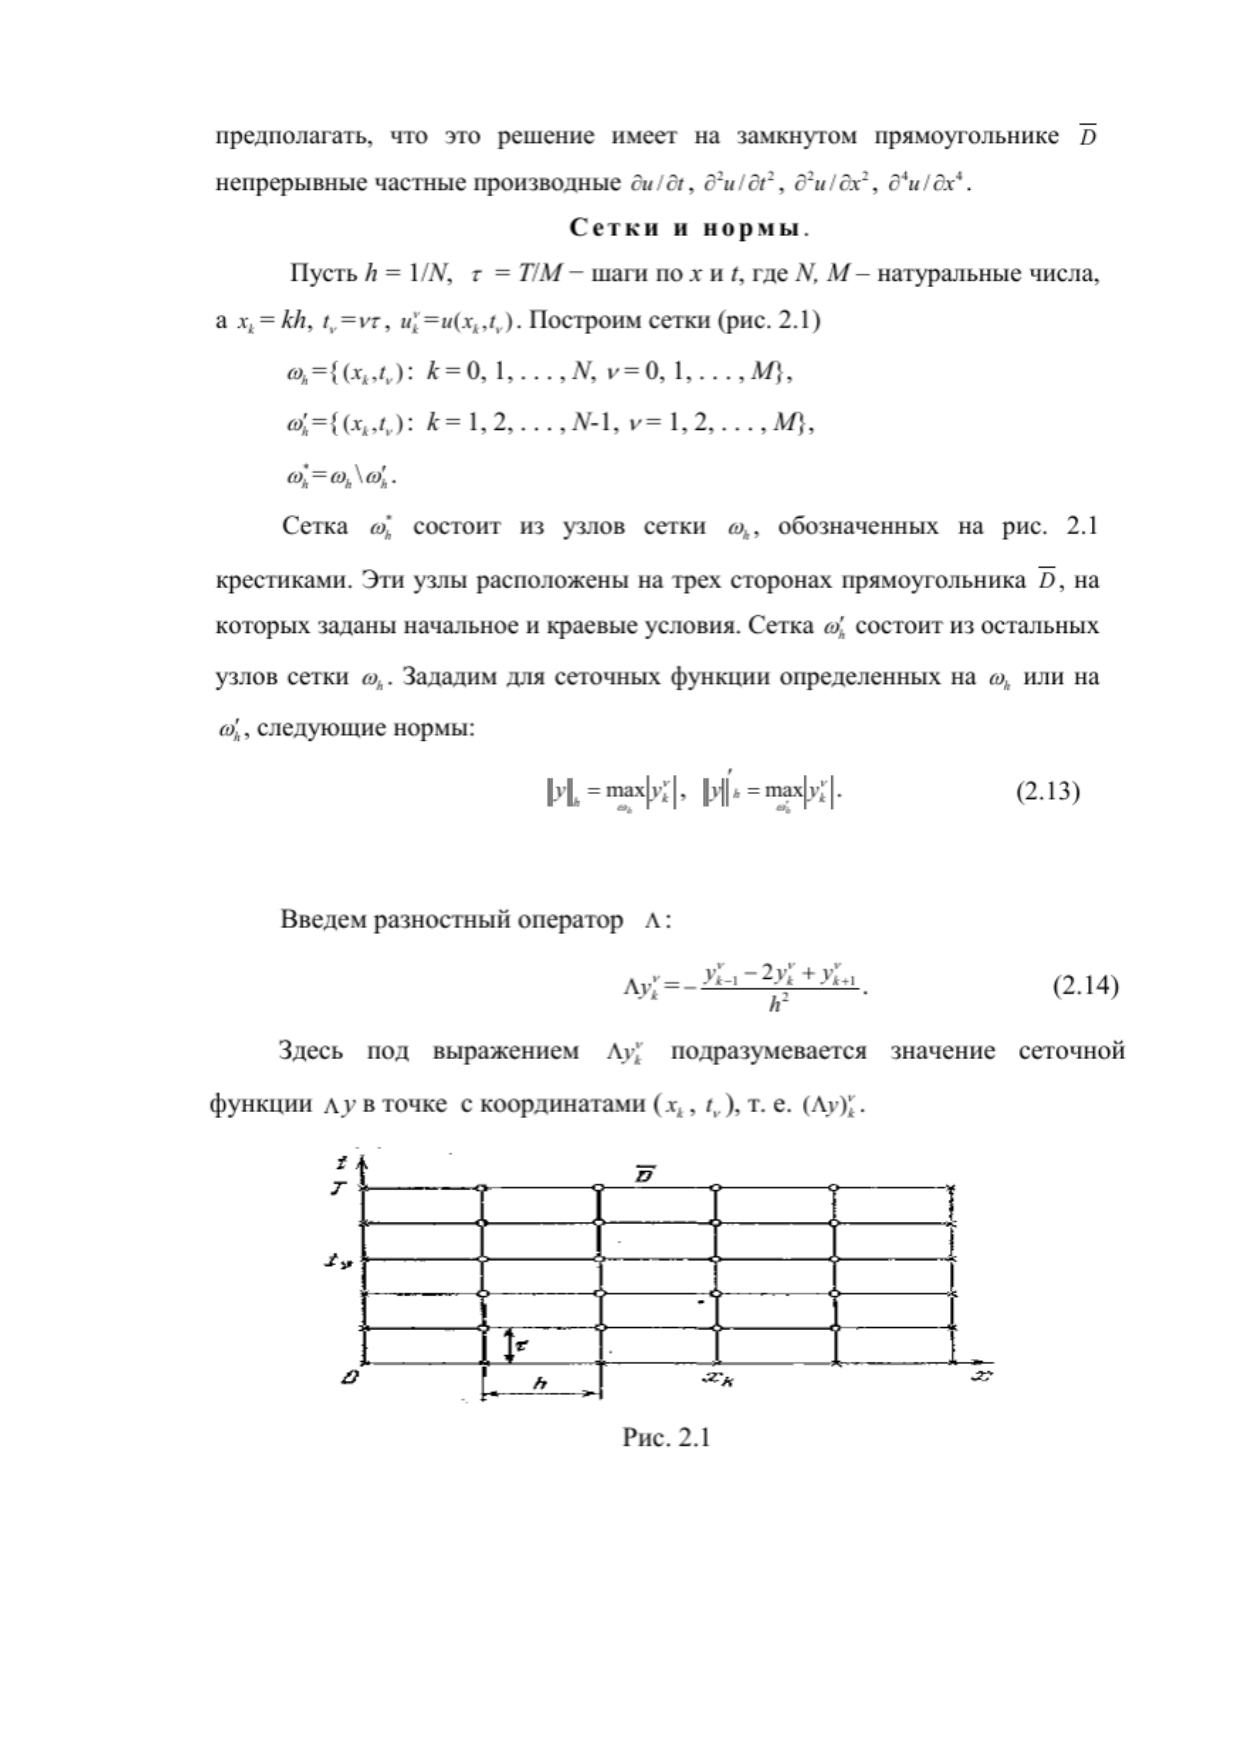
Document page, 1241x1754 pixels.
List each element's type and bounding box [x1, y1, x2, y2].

picture [177, 897, 1152, 1464]
picture [177, 118, 1152, 828]
